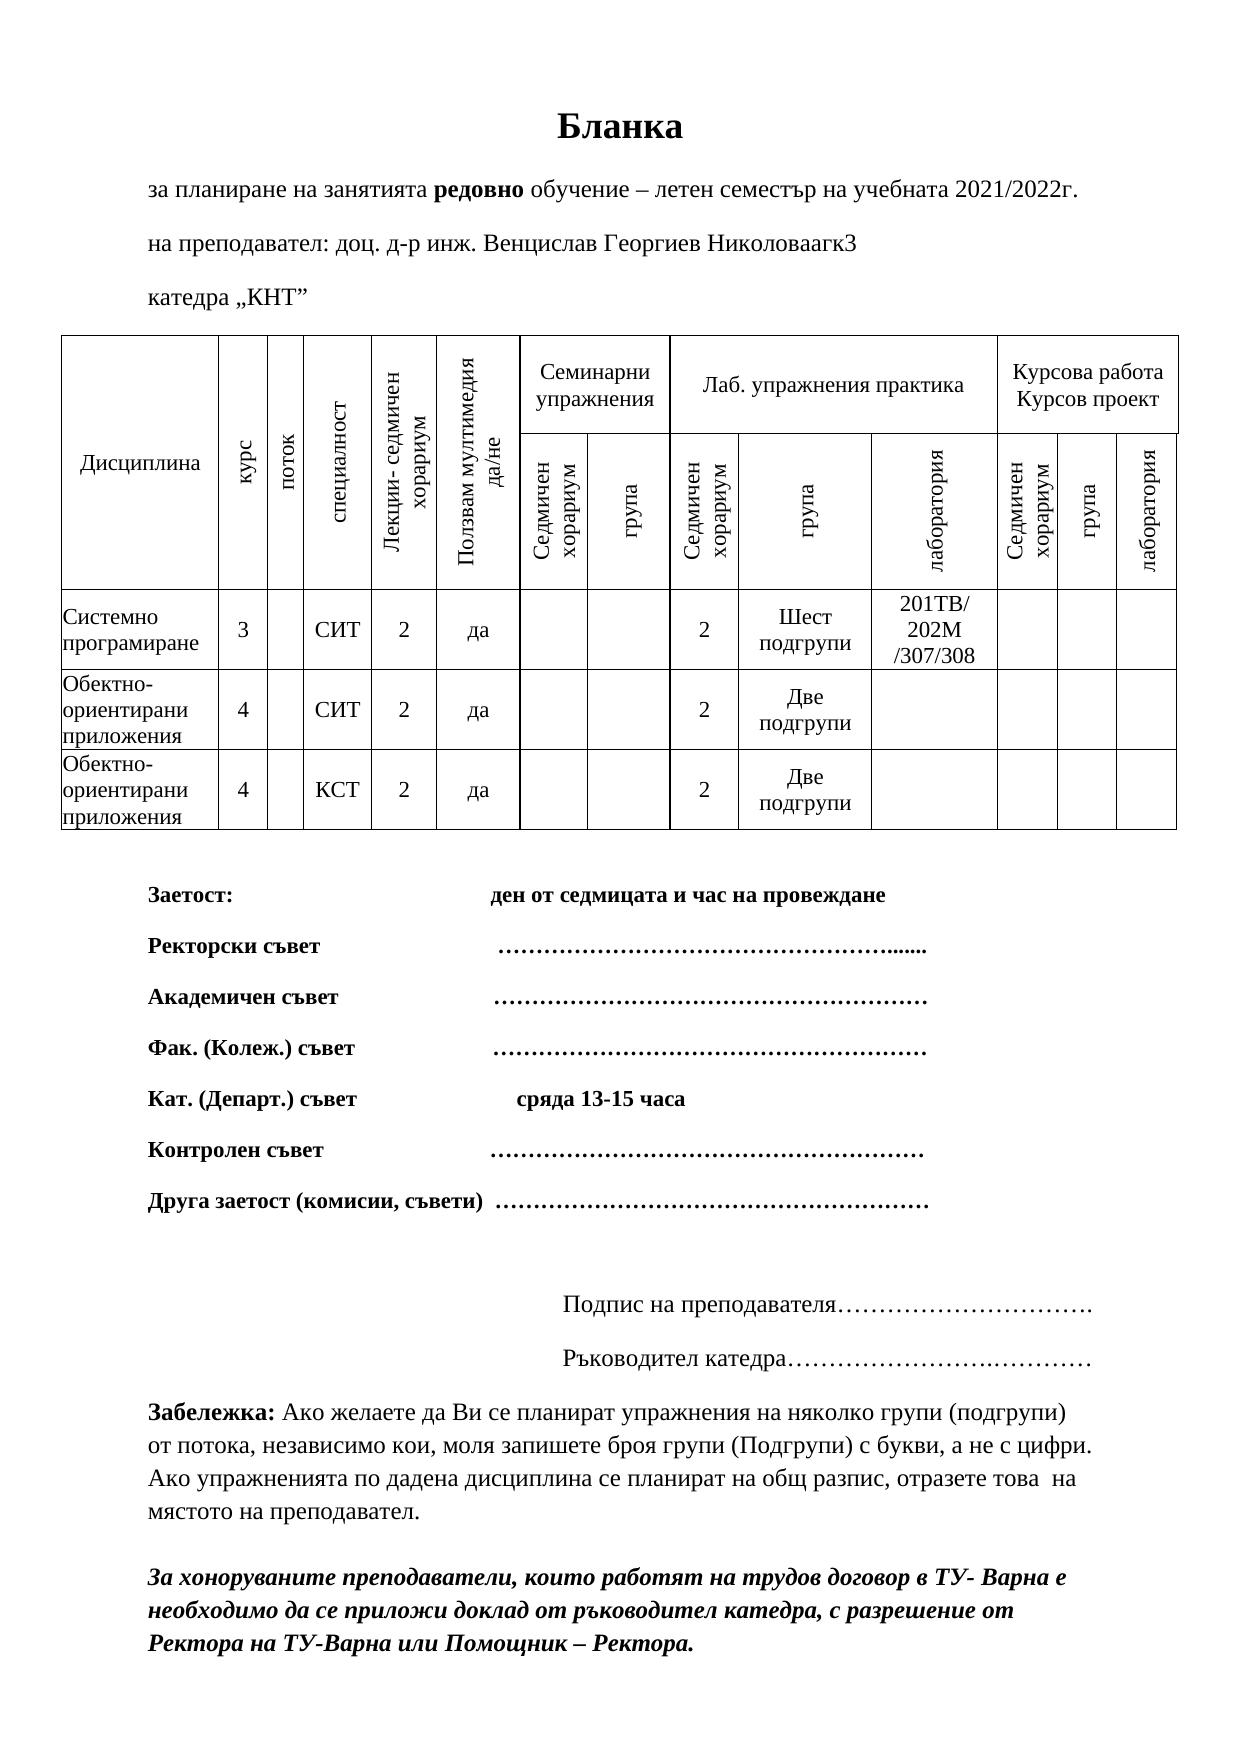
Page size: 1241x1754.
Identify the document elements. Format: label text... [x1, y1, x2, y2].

text Контролен съвет ………………………………………………… [148, 1136, 1093, 1163]
table_cell 2 [671, 670, 738, 749]
table_cell [268, 750, 303, 829]
table_header курс [219, 336, 267, 589]
table_cell група [739, 434, 871, 589]
text Ръководител катедра…………………….………… [148, 1343, 1093, 1372]
table_cell [521, 590, 587, 669]
table_cell [872, 750, 997, 829]
table_cell Обектно- ориентирани приложения [62, 670, 218, 749]
table_cell 3 [219, 590, 267, 669]
table_cell [1117, 590, 1176, 669]
table_cell Седмичен хорариум [521, 434, 587, 589]
table_header специалност [304, 336, 371, 589]
text Ако упражненията по дадена дисциплина се планират на общ разпис, отразете това на мястото на преподавател. [148, 1463, 1093, 1525]
text Ректорски съвет ……………………………………………....... [148, 932, 1093, 958]
text на преподавател: доц. д-р инж. Венцислав Георгиев Николоваагк3 [148, 228, 1093, 256]
table_cell [588, 670, 669, 749]
table_cell 4 [219, 670, 267, 749]
table_cell [872, 670, 997, 749]
text Друга заетост (комисии, съвети) ………………………………………………… [148, 1187, 1093, 1214]
table_header поток [268, 336, 303, 589]
table_cell [521, 750, 587, 829]
table_cell Шест подгрупи [739, 590, 871, 669]
table_cell 2 [372, 750, 436, 829]
table_cell КСТ [304, 750, 371, 829]
table_cell [1117, 750, 1176, 829]
table_cell 2 [372, 670, 436, 749]
table_cell 4 [219, 750, 267, 829]
table_cell да [437, 670, 519, 749]
text Заетост: ден от седмицата и час на провеждане [148, 881, 1093, 907]
text Академичен съвет ………………………………………………… [148, 983, 1093, 1009]
table_cell [998, 670, 1057, 749]
table_cell Две подгрупи [739, 670, 871, 749]
text Подпис на преподавателя…………………………. [148, 1289, 1093, 1318]
table_cell [1117, 670, 1176, 749]
text За хоноруваните преподаватели, които работят на трудов договор в ТУ- Варна е необходимо да се приложи доклад от ръководител катедра, с разрешение от Ректора на ТУ-Варна или Помощник – Ректора. [148, 1562, 1093, 1657]
table_header Дисциплина [62, 336, 218, 589]
text Фак. (Колеж.) съвет ………………………………………………… [148, 1034, 1093, 1061]
table_header Лекции- седмичен хорариум [372, 336, 436, 589]
text Кат. (Департ.) съвет сряда 13-15 часа [148, 1085, 1093, 1112]
table_header Лаб. упражнения практика [671, 336, 997, 433]
table_cell да [437, 750, 519, 829]
table_cell [268, 670, 303, 749]
table_cell [1058, 670, 1116, 749]
table_cell [268, 590, 303, 669]
table_header Курсова работа Курсов проект [998, 336, 1178, 433]
table_cell Седмичен хорариум [671, 434, 738, 589]
table_cell група [588, 434, 669, 589]
table_cell Системно програмиране [62, 590, 218, 669]
table_cell [1058, 590, 1116, 669]
table_cell Две подгрупи [739, 750, 871, 829]
table_cell да [437, 590, 519, 669]
table_header Семинарни упражнения [521, 336, 669, 433]
text Бланка [148, 103, 1093, 147]
text за планиране на занятията редовно обучение – летен семестър на учебната 2021/2022г. [148, 174, 1093, 203]
table_cell [588, 750, 669, 829]
table_cell СИТ [304, 670, 371, 749]
table_cell лаборатория [1117, 434, 1176, 589]
table_cell [1058, 750, 1116, 829]
table_cell [998, 590, 1057, 669]
table_cell [588, 590, 669, 669]
table_cell [521, 670, 587, 749]
table_cell Обектно- ориентирани приложения [62, 750, 218, 829]
table_cell СИТ [304, 590, 371, 669]
table_cell [998, 750, 1057, 829]
text Забележка: Ако желаете да Ви се планират упражнения на няколко групи (подгрупи) от потока, независимо кои, моля запишете броя групи (Подгрупи) с букви, а не с цифри. [148, 1397, 1093, 1459]
table_cell 2 [372, 590, 436, 669]
table_cell 201ТВ/202М /307/308 [872, 590, 997, 669]
text катедра „КНТ” [148, 282, 1093, 310]
table_cell група [1058, 434, 1116, 589]
table_cell Седмичен хорариум [998, 434, 1057, 589]
table_header Ползвам мултимедия да/не [437, 336, 519, 589]
table_cell 2 [671, 590, 738, 669]
table_cell 2 [671, 750, 738, 829]
table_cell лаборатория [872, 434, 997, 589]
